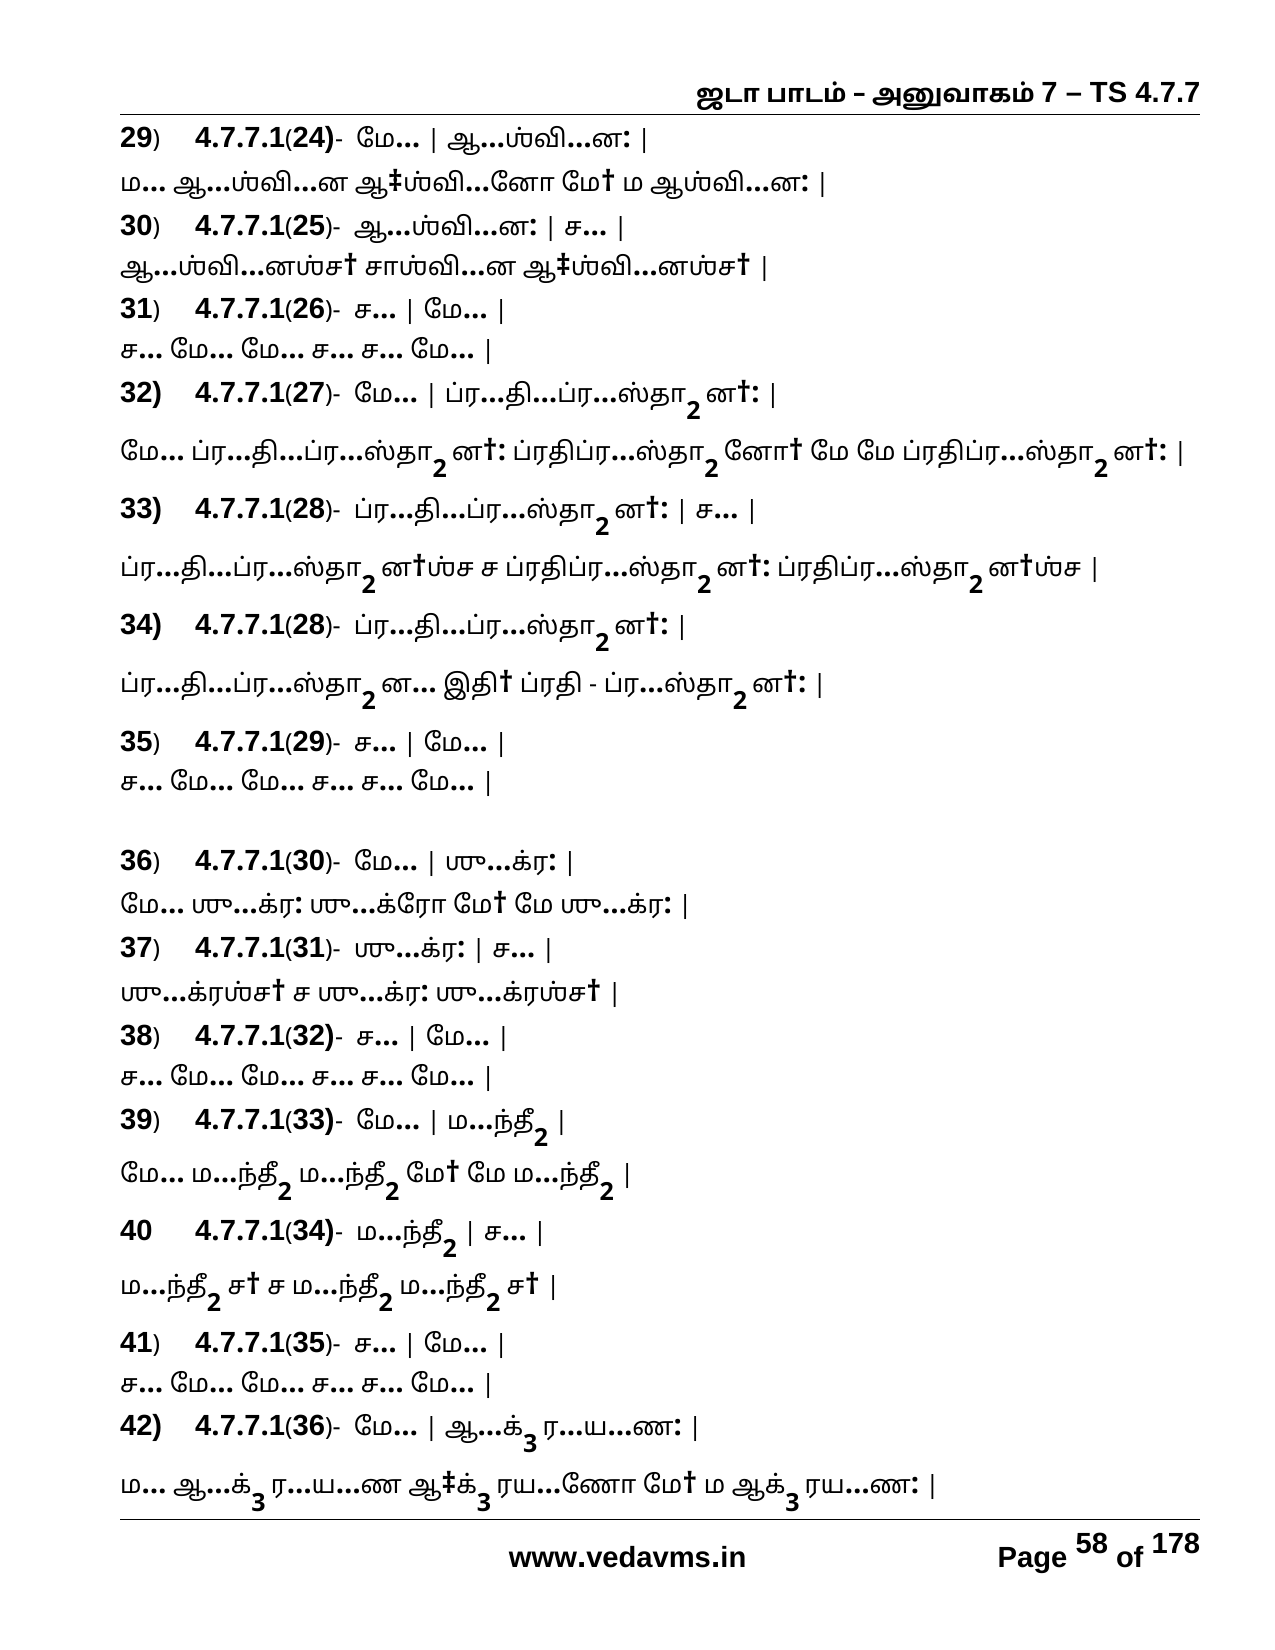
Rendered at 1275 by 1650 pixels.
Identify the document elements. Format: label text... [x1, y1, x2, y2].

text ச… மே… மே… ச… ச… மே… | [120, 332, 1200, 369]
text ம… ஆ…க்3ர…ய…ண ஆ‡க்3ரய…ணோ மே† ம ஆக்3ரய…ண: | [120, 1463, 1200, 1518]
text மே… ப்ர…தி…ப்ர…ஸ்தா2ன†: ப்ரதிப்ர…ஸ்தா2னோ† மே மே ப்ரதிப்ர…ஸ்தா2ன†: | [120, 429, 1200, 484]
text ச… மே… மே… ச… ச… மே… | [120, 1365, 1200, 1403]
text 36) 4.7.7.1(30)- மே… | ஶு…க்ர: | [120, 839, 1200, 881]
text ம… ஆ…ஶ்வி…ன ஆ‡ஶ்வி…னோ மே† ம ஆஶ்வி…ன: | [120, 160, 1200, 202]
text 32) 4.7.7.1(27)- மே… | ப்ர…தி…ப்ர…ஸ்தா2ன†: | [120, 371, 1200, 426]
text 33) 4.7.7.1(28)- ப்ர…தி…ப்ர…ஸ்தா2ன†: | ச… | [120, 487, 1200, 543]
text ச… மே… மே… ச… ச… மே… | [120, 764, 1200, 801]
text மே… ஶு…க்ர: ஶு…க்ரோ மே† மே ஶு…க்ர: | [120, 883, 1200, 925]
text 42) 4.7.7.1(36)- மே… | ஆ…க்3ர…ய…ண: | [120, 1405, 1200, 1460]
text ஶு…க்ரஶ்ச† ச ஶு…க்ர: ஶு…க்ரஶ்ச† | [120, 971, 1200, 1013]
text ம…ந்தீ2 ச† ச ம…ந்தீ2 ம…ந்தீ2 ச† | [120, 1268, 1200, 1319]
text 41) 4.7.7.1(35)- ச… | மே… | [120, 1321, 1200, 1363]
text ஆ…ஶ்வி…னஶ்ச† சாஶ்வி…ன ஆ‡ஶ்வி…னஶ்ச† | [120, 248, 1200, 286]
text 35) 4.7.7.1(29)- ச… | மே… | [120, 720, 1200, 762]
text 29) 4.7.7.1(24)- மே… | ஆ…ஶ்வி…ன: | [120, 116, 1200, 158]
text ச… மே… மே… ச… ச… மே… | [120, 1059, 1200, 1096]
text 38) 4.7.7.1(32)- ச… | மே… | [120, 1015, 1200, 1057]
text 37) 4.7.7.1(31)- ஶு…க்ர: | ச… | [120, 927, 1200, 969]
text ப்ர…தி…ப்ர…ஸ்தா2ன†ஶ்ச ச ப்ரதிப்ர…ஸ்தா2ன†: ப்ரதிப்ர…ஸ்தா2ன†ஶ்ச | [120, 545, 1200, 601]
text ப்ர…தி…ப்ர…ஸ்தா2ன… இதி† ப்ரதி - ப்ர…ஸ்தா2ன†: | [120, 662, 1200, 717]
text 39) 4.7.7.1(33)- மே… | ம…ந்தீ2 | [120, 1098, 1200, 1153]
text மே… ம…ந்தீ2 ம…ந்தீ2 மே† மே ம…ந்தீ2 | [120, 1156, 1200, 1207]
text 31) 4.7.7.1(26)- ச… | மே… | [120, 288, 1200, 329]
text 40 4.7.7.1(34)- ம…ந்தீ2 | ச… | [120, 1210, 1200, 1265]
text 34) 4.7.7.1(28)- ப்ர…தி…ப்ர…ஸ்தா2ன†: | [120, 603, 1200, 659]
text 30) 4.7.7.1(25)- ஆ…ஶ்வி…ன: | ச… | [120, 204, 1200, 246]
